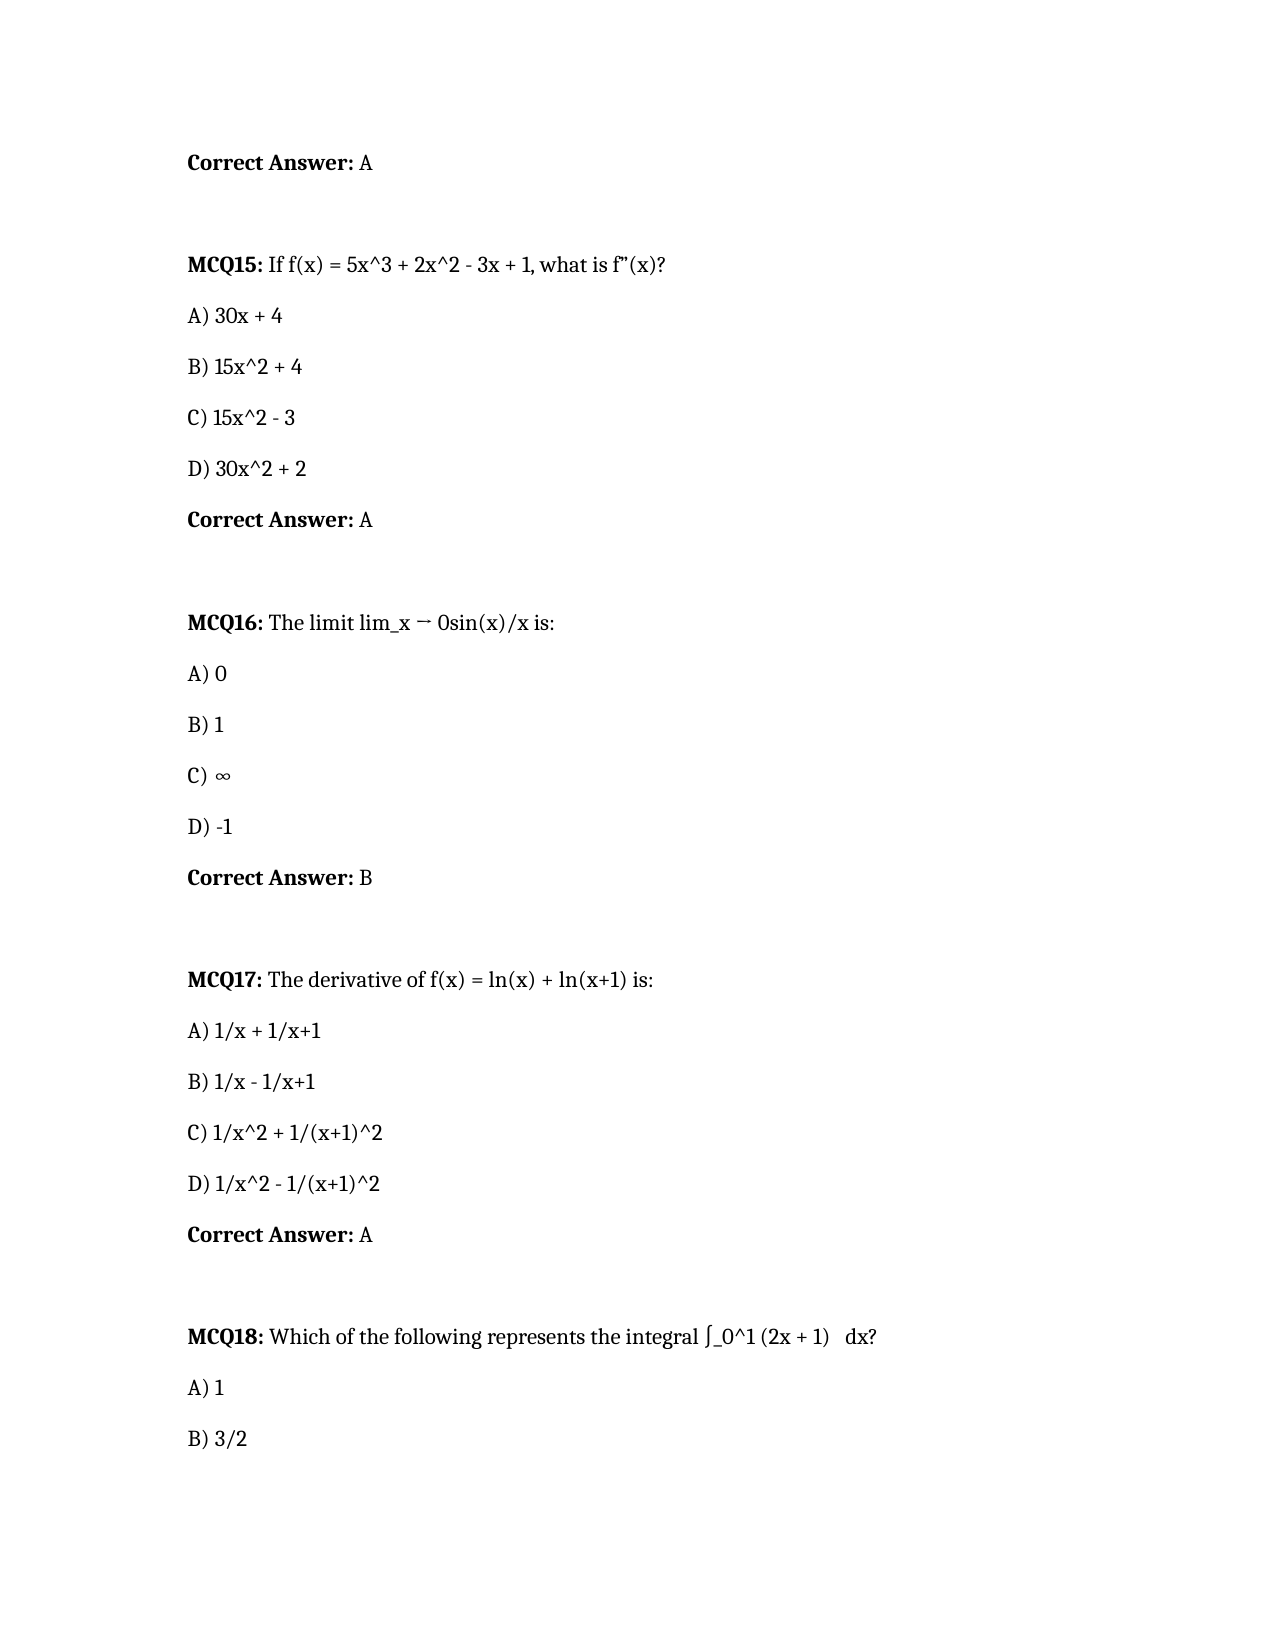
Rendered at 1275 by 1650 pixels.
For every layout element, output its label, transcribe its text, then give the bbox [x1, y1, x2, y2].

text C) 15x^2 - 3 [187, 405, 1087, 432]
text A) 1 [187, 1375, 1087, 1401]
text MCQ15: If f(x) = 5x^3 + 2x^2 - 3x + 1, what is f”(x)? [187, 252, 1087, 278]
text Correct Answer: A [187, 507, 1087, 534]
text D) 1/x^2 - 1/(x+1)^2 [187, 1171, 1087, 1197]
text Correct Answer: B [187, 864, 1087, 891]
text MCQ17: The derivative of f(x) = ln(x) + ln(x+1) is: [187, 967, 1087, 993]
text D) 30x^2 + 2 [187, 456, 1087, 483]
text B) 3/2 [187, 1426, 1087, 1452]
text D) -1 [187, 813, 1087, 840]
text B) 1/x - 1/x+1 [187, 1069, 1087, 1095]
text A) 30x + 4 [187, 303, 1087, 329]
text B) 1 [187, 711, 1087, 738]
text C) 1/x^2 + 1/(x+1)^2 [187, 1120, 1087, 1146]
text A) 0 [187, 660, 1087, 687]
text C) ∞ [187, 762, 1087, 789]
text MCQ18: Which of the following represents the integral ∫_0^1 (2x + 1) dx? [187, 1324, 1087, 1350]
text MCQ16: The limit lim_x → 0sin(x)/x is: [187, 609, 1087, 636]
text A) 1/x + 1/x+1 [187, 1018, 1087, 1044]
text B) 15x^2 + 4 [187, 354, 1087, 381]
text Correct Answer: A [187, 1222, 1087, 1248]
text Correct Answer: A [187, 150, 1087, 176]
